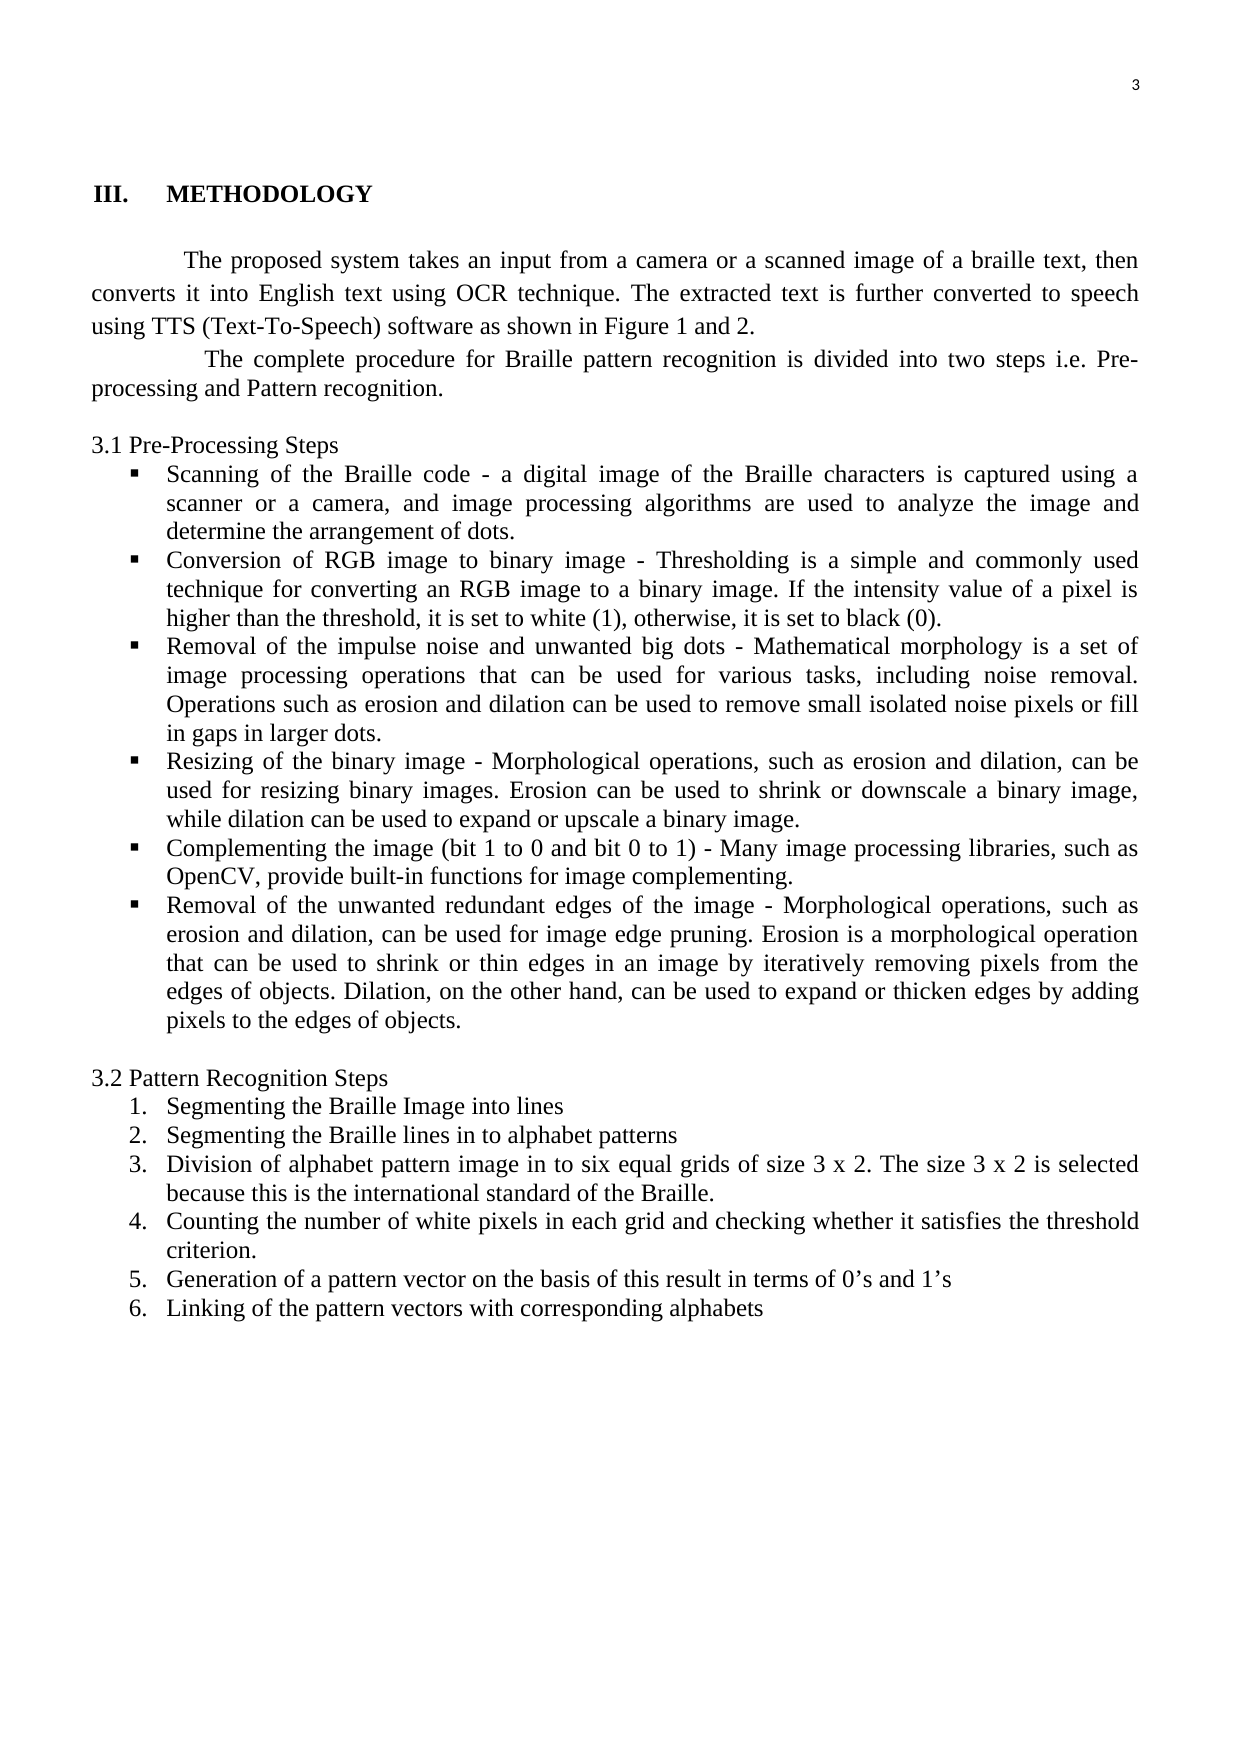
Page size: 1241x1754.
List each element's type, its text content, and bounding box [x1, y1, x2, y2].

list Removal of the unwanted redundant edges of the image - Morphological operations, such as erosion and dilation, can be used for image edge pruning. Erosion is a morphological operation that can be used to shrink or thin edges in an image by iteratively removing pixels from the edges of objects. Dilation, on the other hand, can be used to expand or thicken edges by adding pixels to the edges of objects. [128, 890, 1140, 1034]
list Generation of a pattern vector on the basis of this result in terms of 0’s and 1’s [128, 1264, 1140, 1293]
list Removal of the impulse noise and unwanted big dots - Mathematical morphology is a set of image processing operations that can be used for various tasks, including noise removal. Operations such as erosion and dilation can be used to remove small isolated noise pixels or fill in gaps in larger dots. [128, 631, 1140, 746]
text 3.2 Pattern Recognition Steps [91, 1063, 1140, 1091]
list Counting the number of white pixels in each grid and checking whether it satisfies the threshold criterion. [128, 1206, 1140, 1264]
text 3.1 Pre-Processing Steps [91, 430, 1140, 459]
list METHODOLOGY [128, 179, 1140, 207]
list Segmenting the Braille lines in to alphabet patterns [128, 1120, 1140, 1149]
list Linking of the pattern vectors with corresponding alphabets [128, 1293, 1140, 1321]
list Resizing of the binary image - Morphological operations, such as erosion and dilation, can be used for resizing binary images. Erosion can be used to shrink or downscale a binary image, while dilation can be used to expand or upscale a binary image. [128, 746, 1140, 833]
list Scanning of the Braille code - a digital image of the Braille characters is captured using a scanner or a camera, and image processing algorithms are used to analyze the image and determine the arrangement of dots. [128, 459, 1140, 545]
list Conversion of RGB image to binary image - Thresholding is a simple and commonly used technique for converting an RGB image to a binary image. If the intensity value of a pixel is higher than the threshold, it is set to white (1), otherwise, it is set to black (0). [128, 545, 1140, 631]
text The proposed system takes an input from a camera or a scanned image of a braille text, then converts it into English text using OCR technique. The extracted text is further converted to speech using TTS (Text-To-Speech) software as shown in Figure 1 and 2. [91, 245, 1140, 339]
list Complementing the image (bit 1 to 0 and bit 0 to 1) - Many image processing libraries, such as OpenCV, provide built-in functions for image complementing. [128, 833, 1140, 890]
list Segmenting the Braille Image into lines [128, 1091, 1140, 1120]
list Division of alphabet pattern image in to six equal grids of size 3 x 2. The size 3 x 2 is selected because this is the international standard of the Braille. [128, 1149, 1140, 1206]
text The complete procedure for Braille pattern recognition is divided into two steps i.e. Pre-processing and Pattern recognition. [91, 344, 1140, 401]
